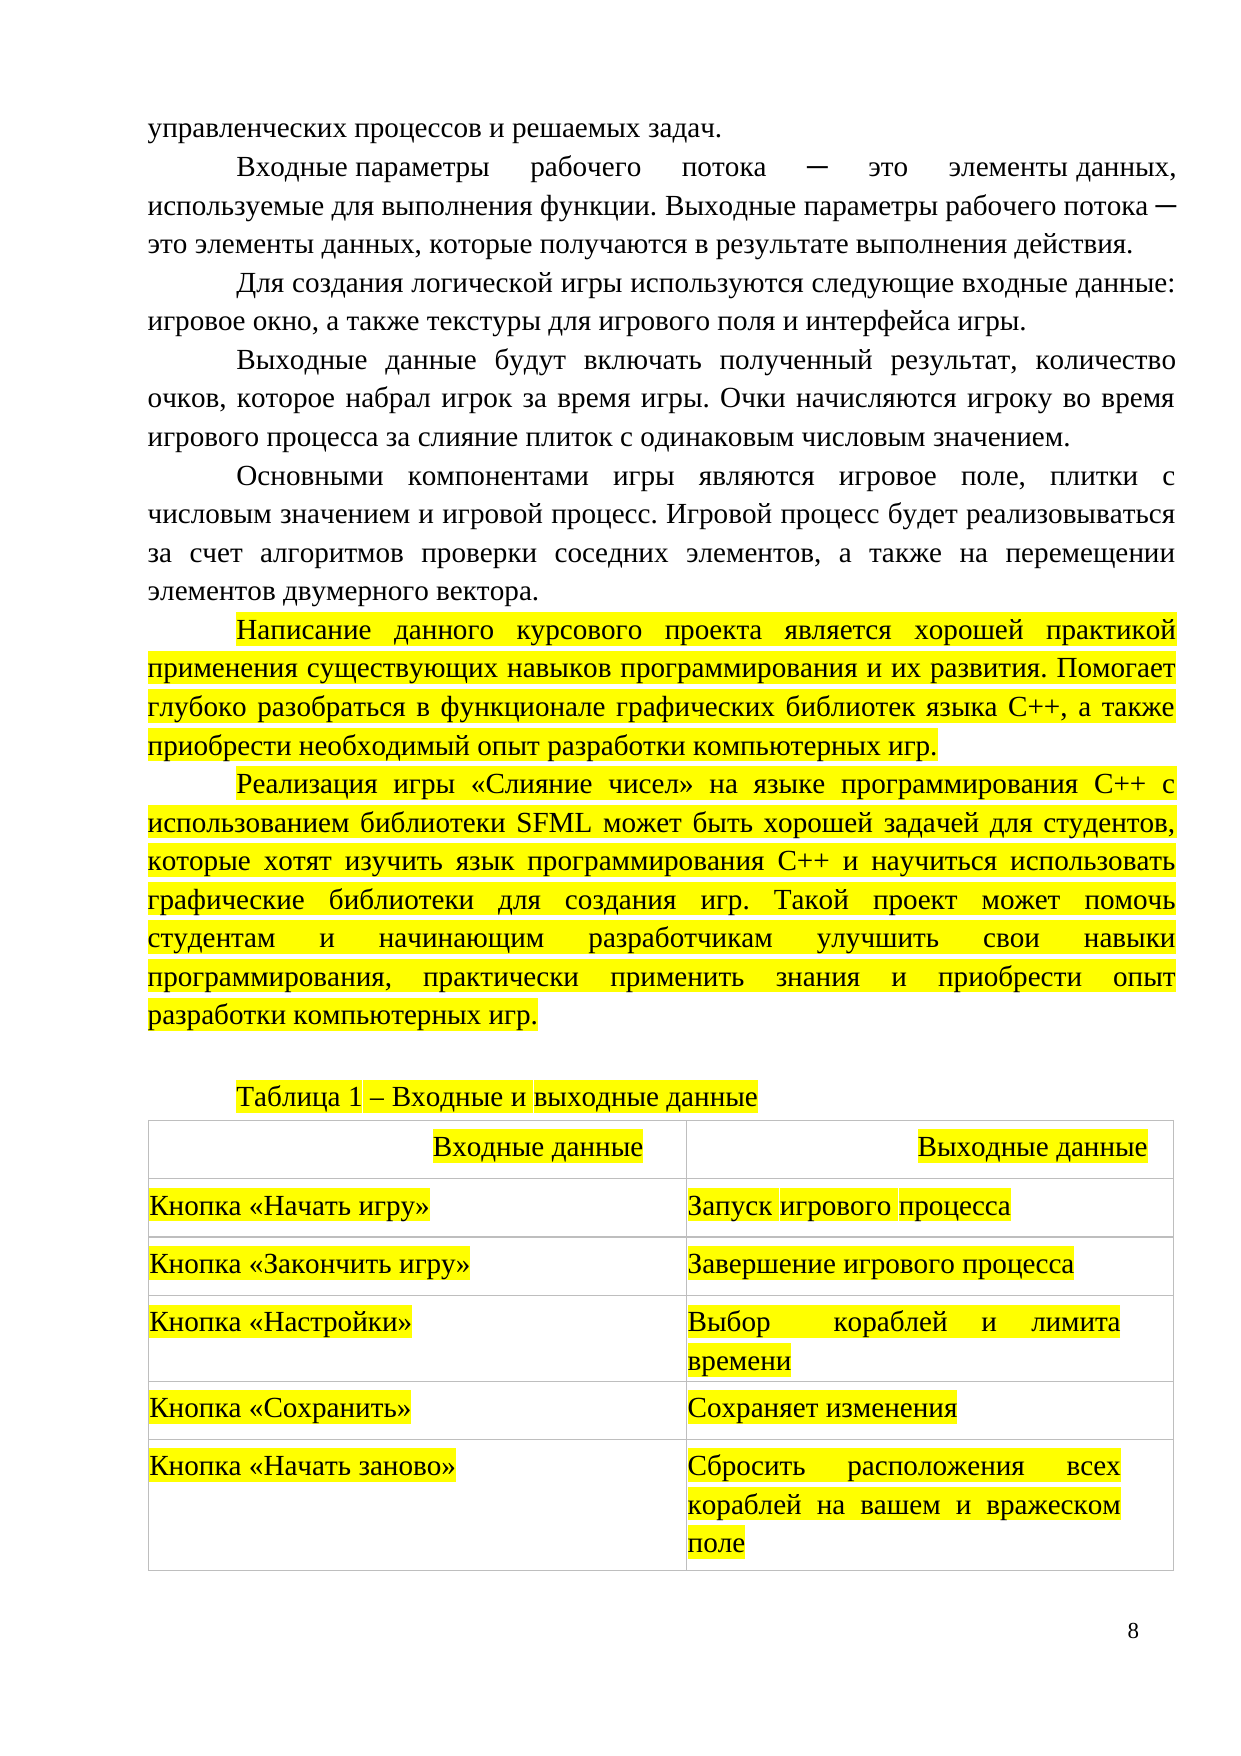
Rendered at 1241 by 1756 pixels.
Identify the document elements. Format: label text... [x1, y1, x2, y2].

text Написание данного курсового проекта является хорошей практикой применения существующих навыков программирования и их развития. Помогает глубоко разобраться в функционале графических библиотек языка C++, а также приобрести необходимый опыт разработки компьютерных игр. [147, 612, 1176, 761]
text Таблица 1 – Входные и выходные данные [147, 1079, 1188, 1113]
table_cell Кнопка «Сохранить» [149, 1382, 686, 1438]
table_cell Сбросить расположения всех кораблей на вашем и вражеском поле [687, 1440, 1173, 1570]
table_cell Кнопка «Закончить игру» [149, 1238, 686, 1295]
table_cell Кнопка «Начать заново» [149, 1440, 686, 1570]
table_cell Запуск игрового процесса [687, 1179, 1173, 1236]
table_header Выходные данные [687, 1121, 1173, 1178]
text Реализация игры «Слияние чисел» на языке программирования C++ с использованием библиотеки SFML может быть хорошей задачей для студентов, которые хотят изучить язык программирования C++ и научиться использовать графические библиотеки для создания игр. Такой проект может помочь студентам и начинающим разработчикам улучшить свои навыки программирования, практически применить знания и приобрести опыт разработки компьютерных игр. [147, 766, 1176, 1031]
text Выходные данные будут включать полученный результат, количество очков, которое набрал игрок за время игры. Очки начисляются игроку во время игрового процесса за слияние плиток с одинаковым числовым значением. [147, 342, 1176, 453]
table_cell Сохраняет изменения [687, 1382, 1173, 1438]
text Основными компонентами игры являются игровое поле, плитки с числовым значением и игровой процесс. Игровой процесс будет реализовываться за счет алгоритмов проверки соседних элементов, а также на перемещении элементов двумерного вектора. [147, 458, 1176, 607]
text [147, 110, 1176, 144]
text Для создания логической игры используются следующие входные данные: игровое окно, а также текстуры для игрового поля и интерфейса игры. [147, 265, 1176, 337]
table_header Входные данные [149, 1121, 686, 1178]
table_cell Завершение игрового процесса [687, 1238, 1173, 1295]
table_cell Кнопка «Начать игру» [149, 1179, 686, 1236]
table_cell Выбор кораблей и лимита времени [687, 1296, 1173, 1381]
text Входные параметры рабочего потока ─ это элементы данных, используемые для выполнения функции. Выходные параметры рабочего потока ─ это элементы данных, которые получаются в результате выполнения действия. [147, 149, 1176, 260]
table_cell Кнопка «Настройки» [149, 1296, 686, 1381]
